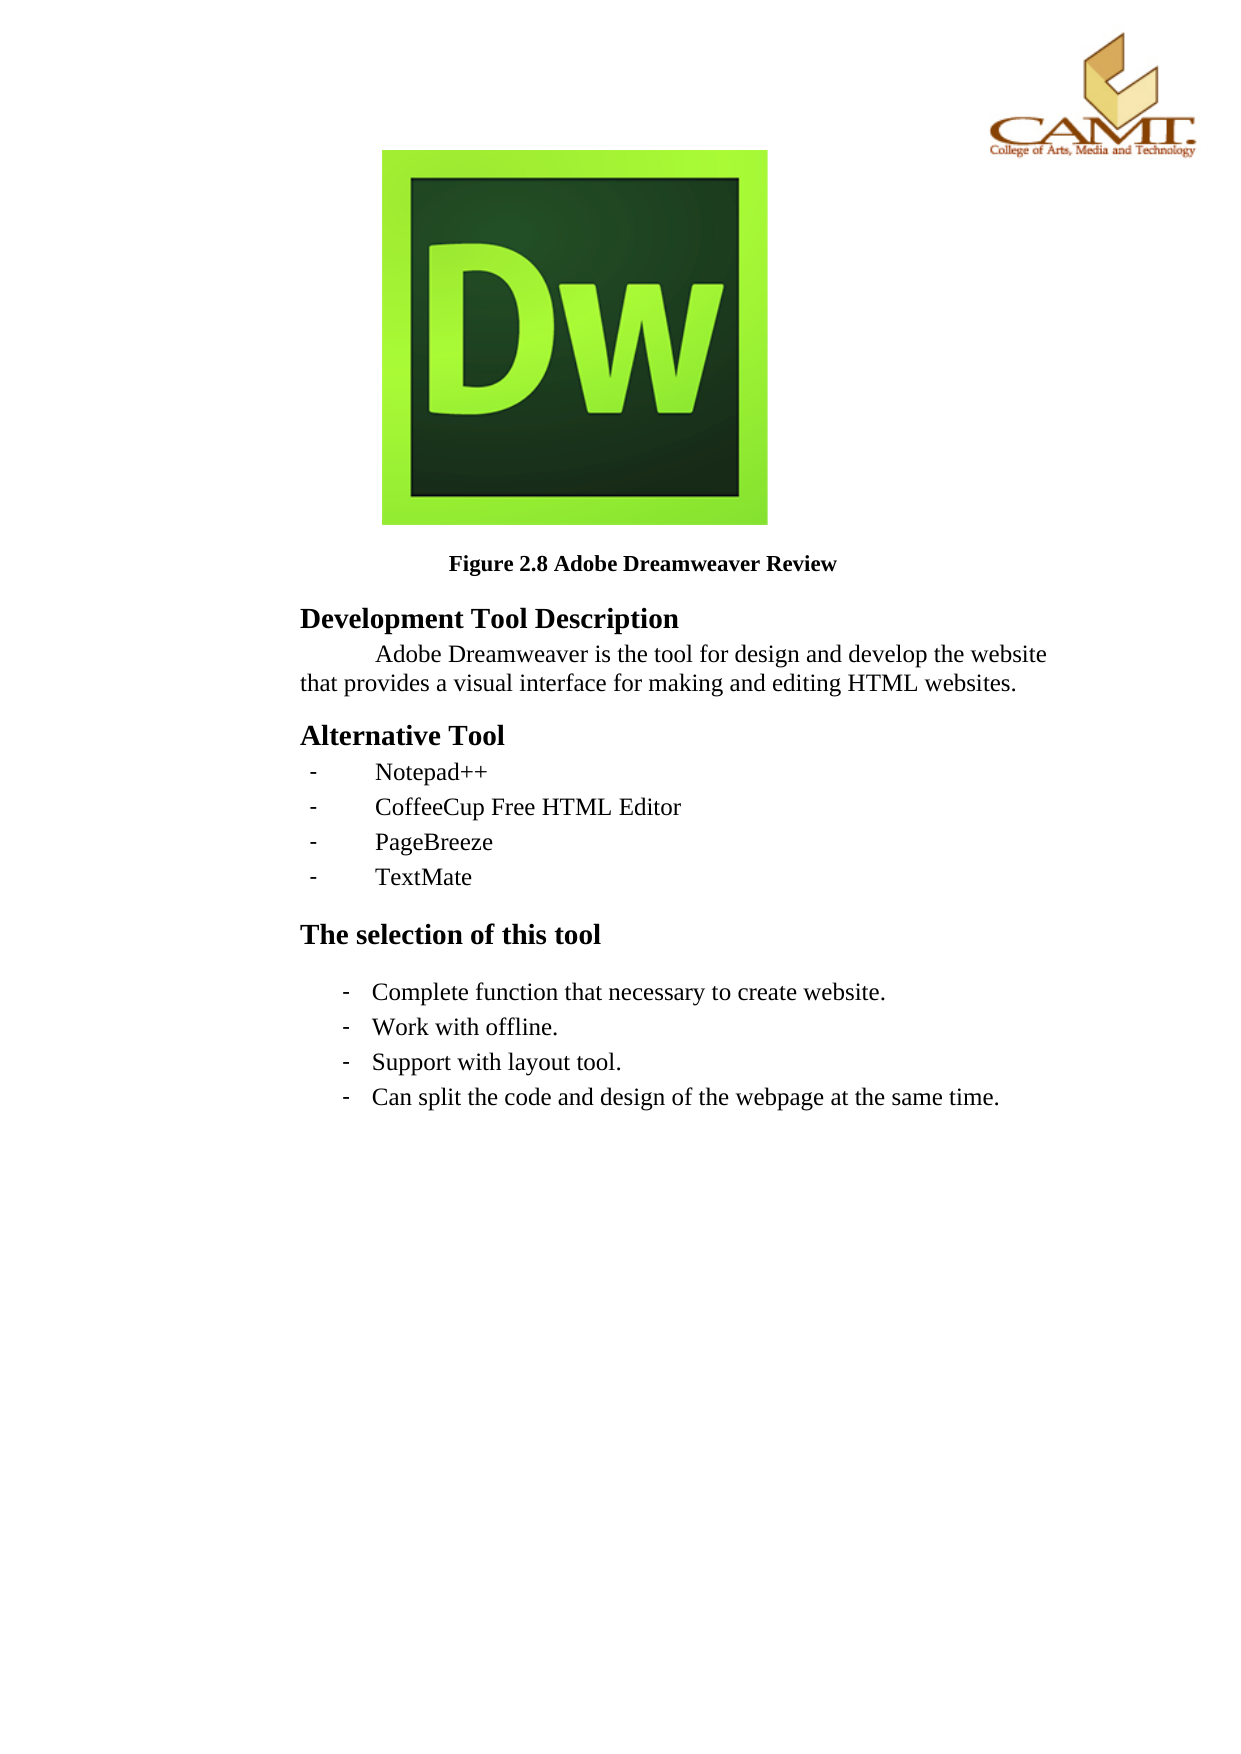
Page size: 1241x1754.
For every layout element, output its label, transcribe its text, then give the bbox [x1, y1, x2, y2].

text Adobe Dreamweaver is the tool for design and develop the website that provides a visual interface for making and editing HTML websites. [300, 639, 1090, 697]
subtitle Development Tool Description [300, 601, 1090, 634]
list PageBreeze [225, 826, 1090, 857]
list TextMate [225, 861, 1090, 892]
list Work with offline. [342, 1011, 1090, 1042]
list Notepad++ [225, 756, 1090, 787]
picture [978, 23, 1202, 160]
list Support with layout tool. [342, 1046, 1090, 1077]
subtitle Complete function that necessary to create website. [342, 976, 1090, 1007]
picture [382, 150, 768, 525]
subtitle Alternative Tool [300, 718, 1090, 751]
list Can split the code and design of the webpage at the same time. [342, 1081, 1090, 1112]
list CoffeeCup Free HTML Editor [225, 791, 1090, 822]
text Figure 2.8 Adobe Dreamweaver Review [150, 550, 1090, 576]
subtitle The selection of this tool [300, 917, 1090, 951]
